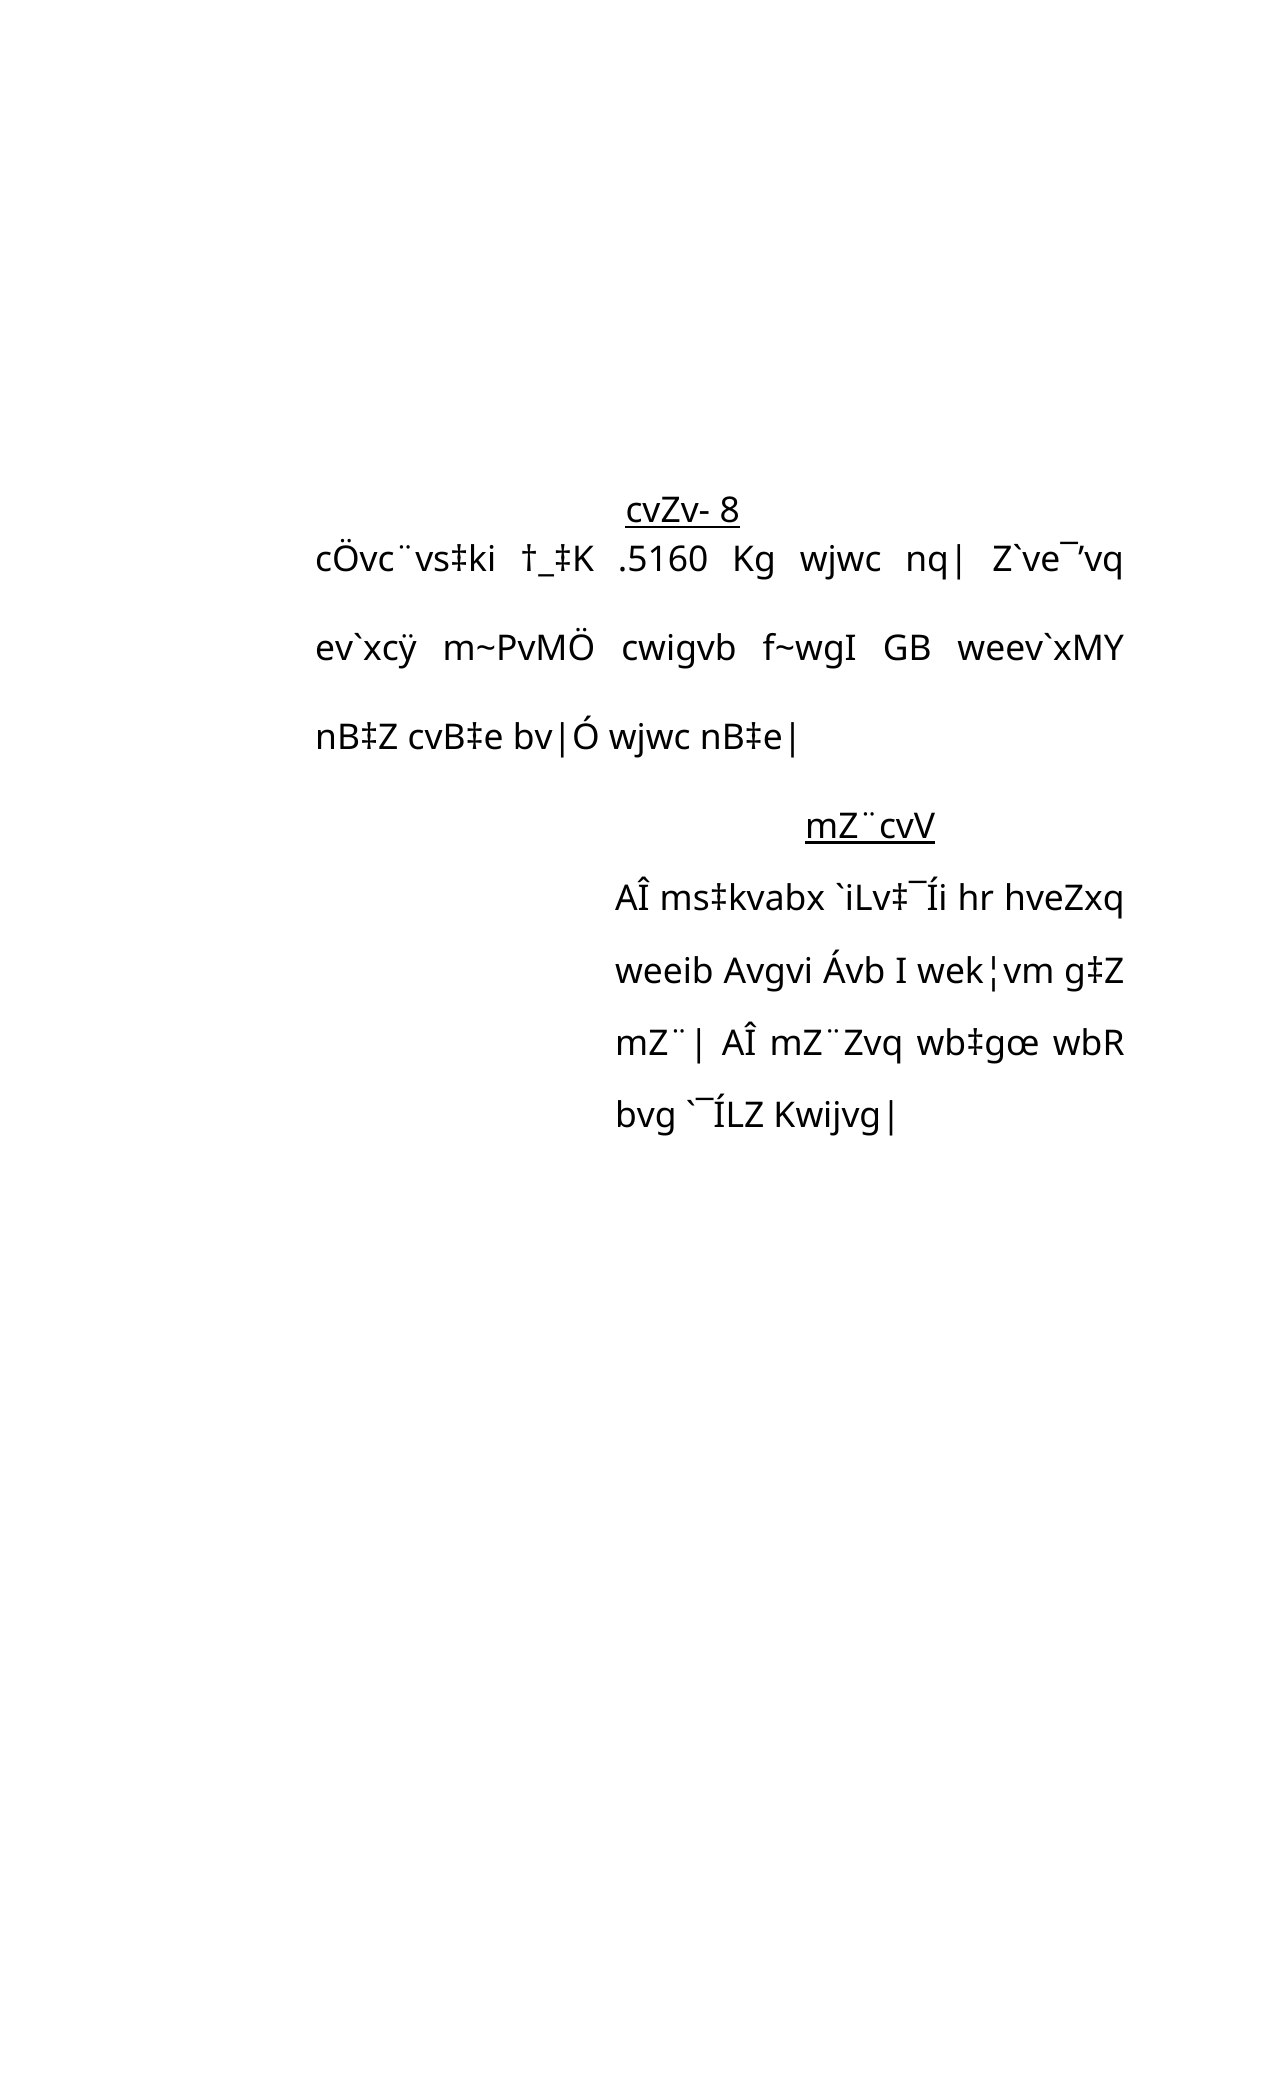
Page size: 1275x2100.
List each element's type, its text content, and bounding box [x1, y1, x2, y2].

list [277, 533, 1125, 760]
list AÎ ms‡kvabx `iLv‡¯Íi hr hveZxq weeib Avgvi Ávb I wek¦vm g‡Z mZ¨| AÎ mZ¨Zvq wb‡gœ wbR bvg `¯ÍLZ Kwijvg| [615, 873, 1125, 1138]
list mZ¨cvV [615, 801, 1125, 849]
